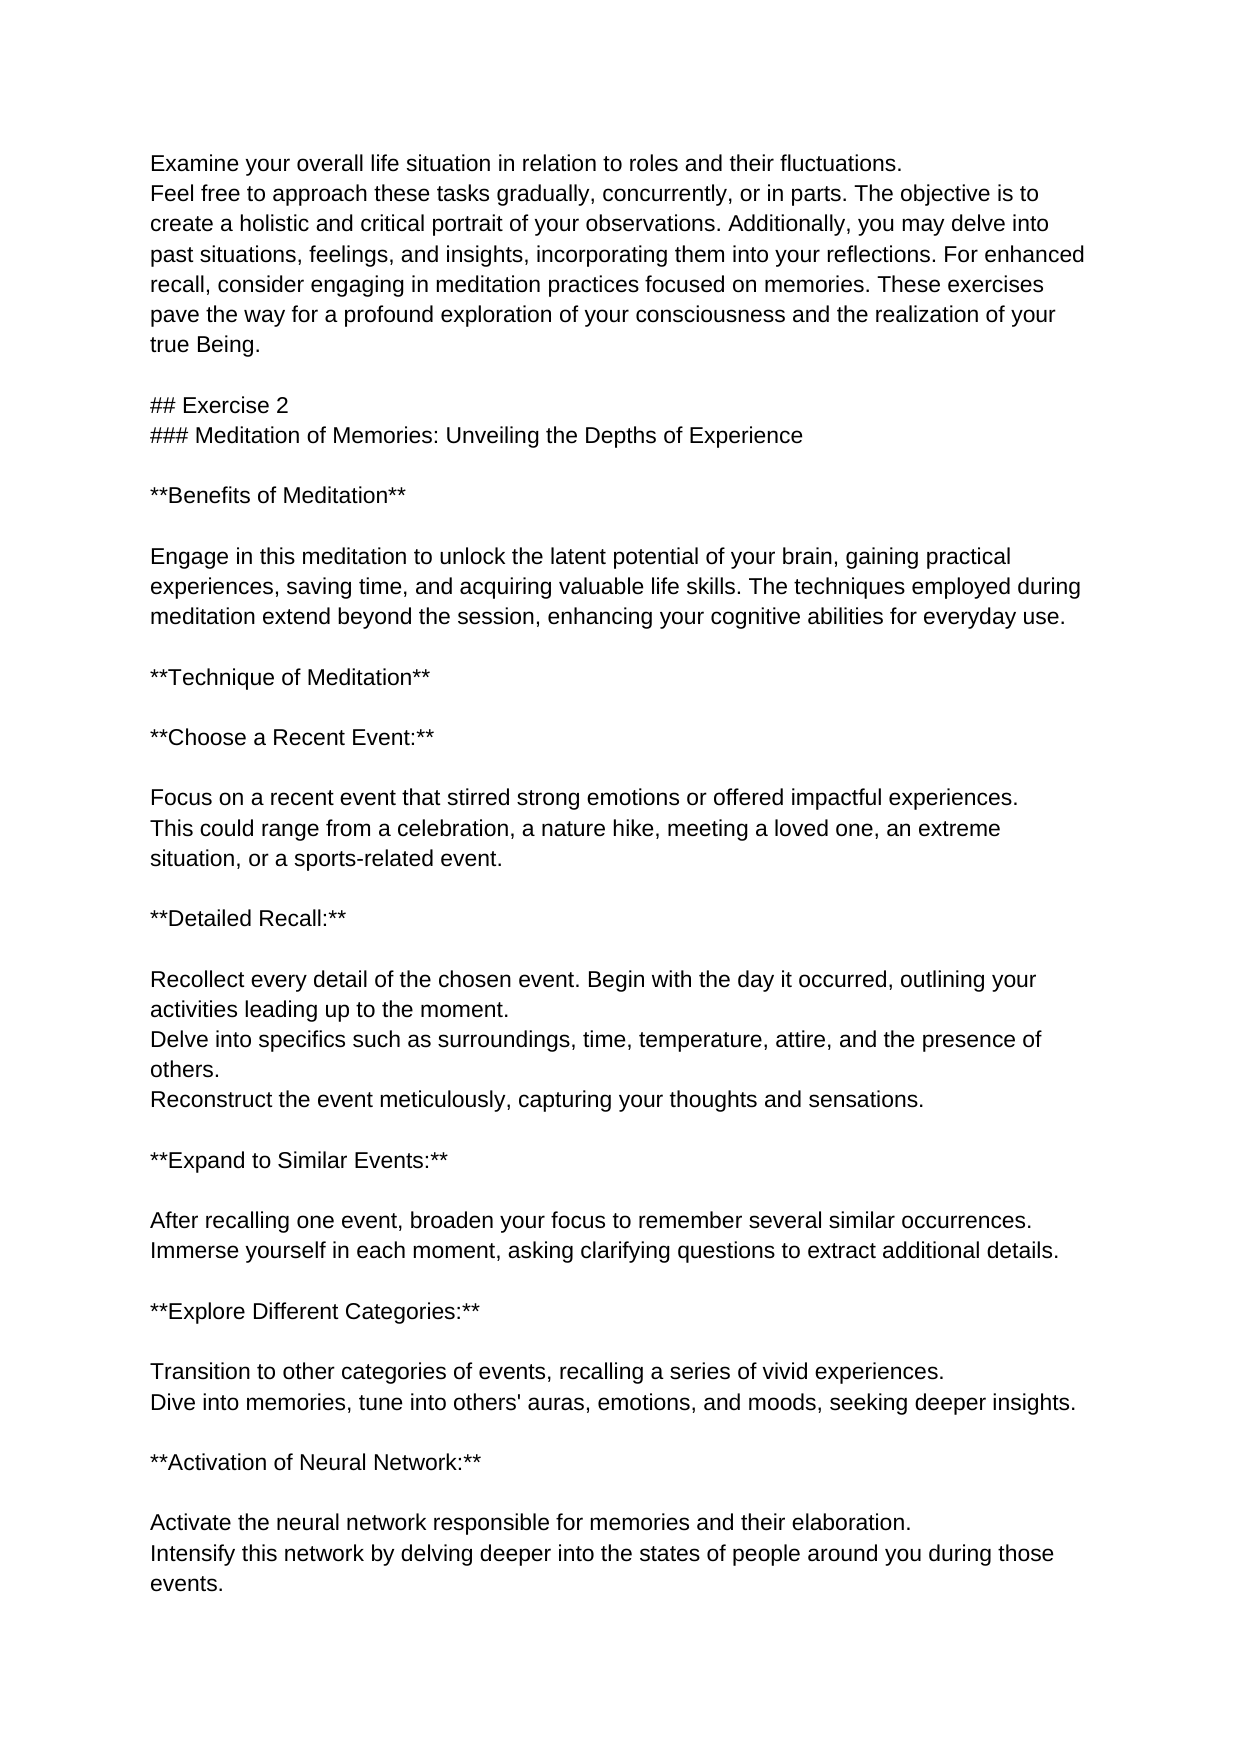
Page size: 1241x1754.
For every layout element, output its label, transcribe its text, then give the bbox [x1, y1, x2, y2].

text Recollect every detail of the chosen event. Begin with the day it occurred, outlining your activities leading up to the moment. [150, 966, 1090, 1022]
text ## Exercise 2 [150, 392, 1090, 418]
text After recalling one event, broaden your focus to remember several similar occurrences. [150, 1207, 1090, 1234]
text **Technique of Meditation** [150, 663, 1090, 690]
text Focus on a recent event that stirred strong emotions or offered impactful experiences. [150, 784, 1090, 811]
text ### Meditation of Memories: Unveiling the Depths of Experience [150, 422, 1090, 448]
text Feel free to approach these tasks gradually, concurrently, or in parts. The objective is to create a holistic and critical portrait of your observations. Additionally, you may delve into past situations, feelings, and insights, incorporating them into your reflections. For enhanced recall, consider engaging in meditation practices focused on memories. These exercises pave the way for a profound exploration of your consciousness and the realization of your true Being. [150, 180, 1090, 358]
text Dive into memories, tune into others' auras, emotions, and moods, seeking deeper insights. [150, 1388, 1090, 1415]
text Reconstruct the event meticulously, capturing your thoughts and sensations. [150, 1086, 1090, 1113]
text Delve into specifics such as surroundings, time, temperature, attire, and the presence of others. [150, 1026, 1090, 1083]
text Examine your overall life situation in relation to roles and their fluctuations. [150, 150, 1090, 176]
text **Detailed Recall:** [150, 905, 1090, 932]
text **Benefits of Meditation** [150, 482, 1090, 509]
text **Explore Different Categories:** [150, 1298, 1090, 1324]
text Immerse yourself in each moment, asking clarifying questions to extract additional details. [150, 1237, 1090, 1264]
text **Activation of Neural Network:** [150, 1449, 1090, 1475]
text Engage in this meditation to unlock the latent potential of your brain, gaining practical experiences, saving time, and acquiring valuable life skills. The techniques employed during meditation extend beyond the session, enhancing your cognitive abilities for everyday use. [150, 543, 1090, 629]
text Activate the neural network responsible for memories and their elaboration. [150, 1509, 1090, 1536]
text **Choose a Recent Event:** [150, 724, 1090, 750]
text **Expand to Similar Events:** [150, 1147, 1090, 1173]
text Transition to other categories of events, recalling a series of vivid experiences. [150, 1358, 1090, 1385]
text Intensify this network by delving deeper into the states of people around you during those events. [150, 1539, 1090, 1596]
text This could range from a celebration, a nature hike, meeting a loved one, an extreme situation, or a sports-related event. [150, 814, 1090, 871]
